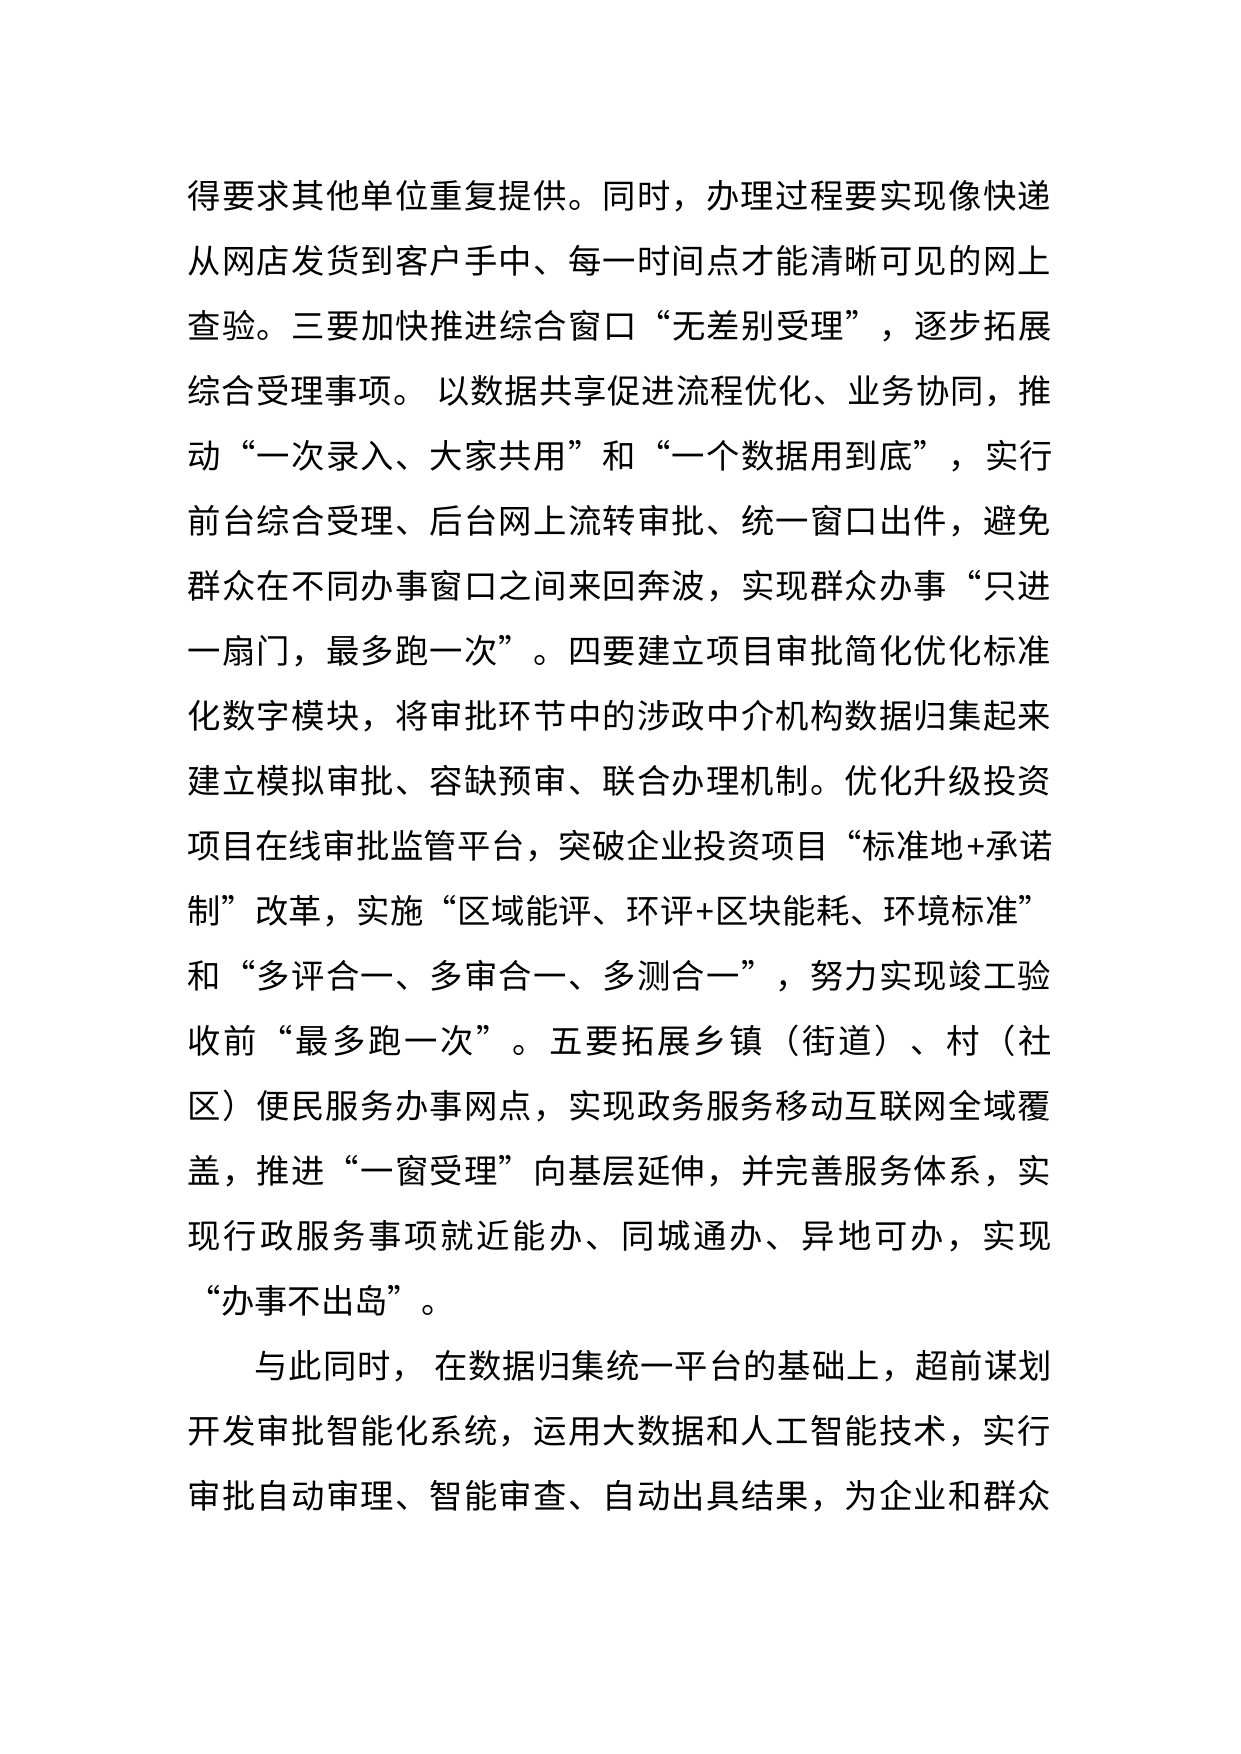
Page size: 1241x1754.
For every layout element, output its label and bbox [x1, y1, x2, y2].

text [187, 162, 1053, 1332]
text [187, 1332, 1053, 1527]
